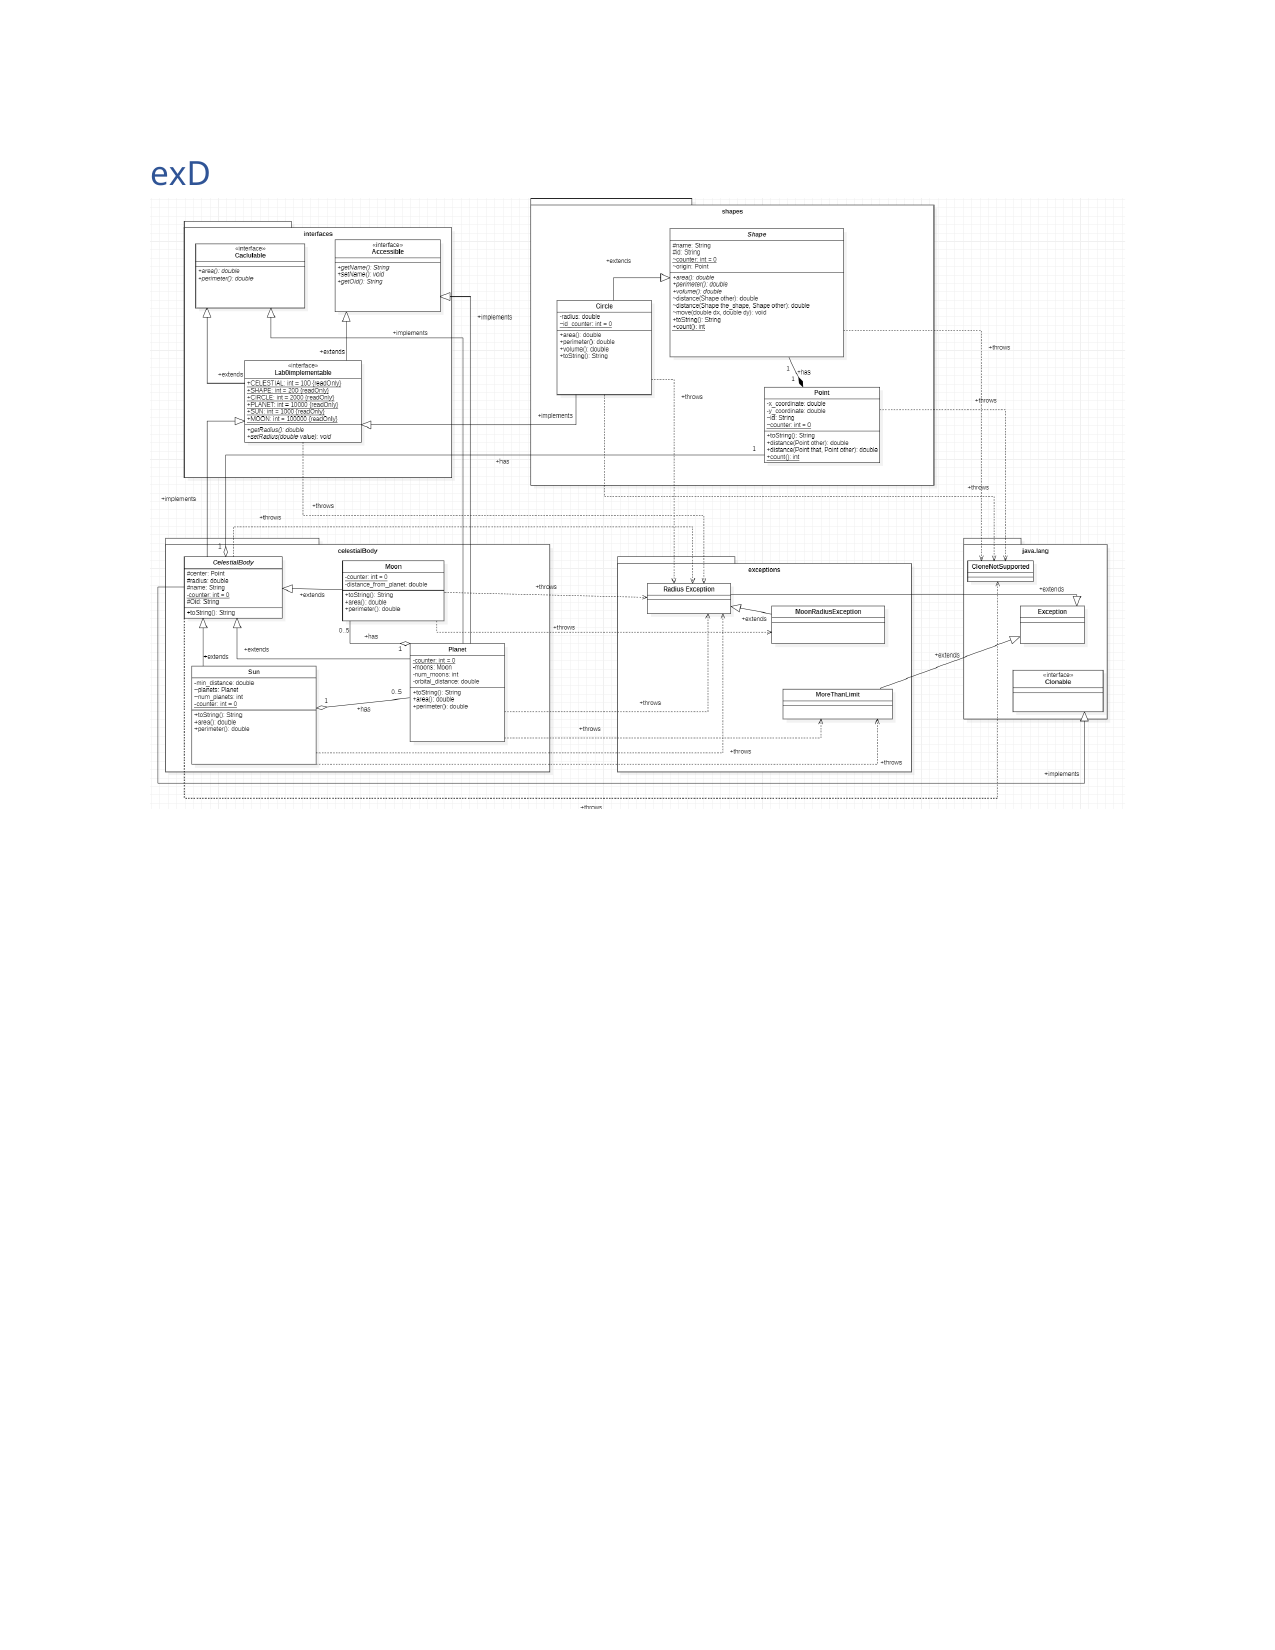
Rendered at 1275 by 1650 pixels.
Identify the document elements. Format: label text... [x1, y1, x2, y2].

picture [150, 198, 1125, 809]
subtitle exD [150, 150, 1125, 195]
